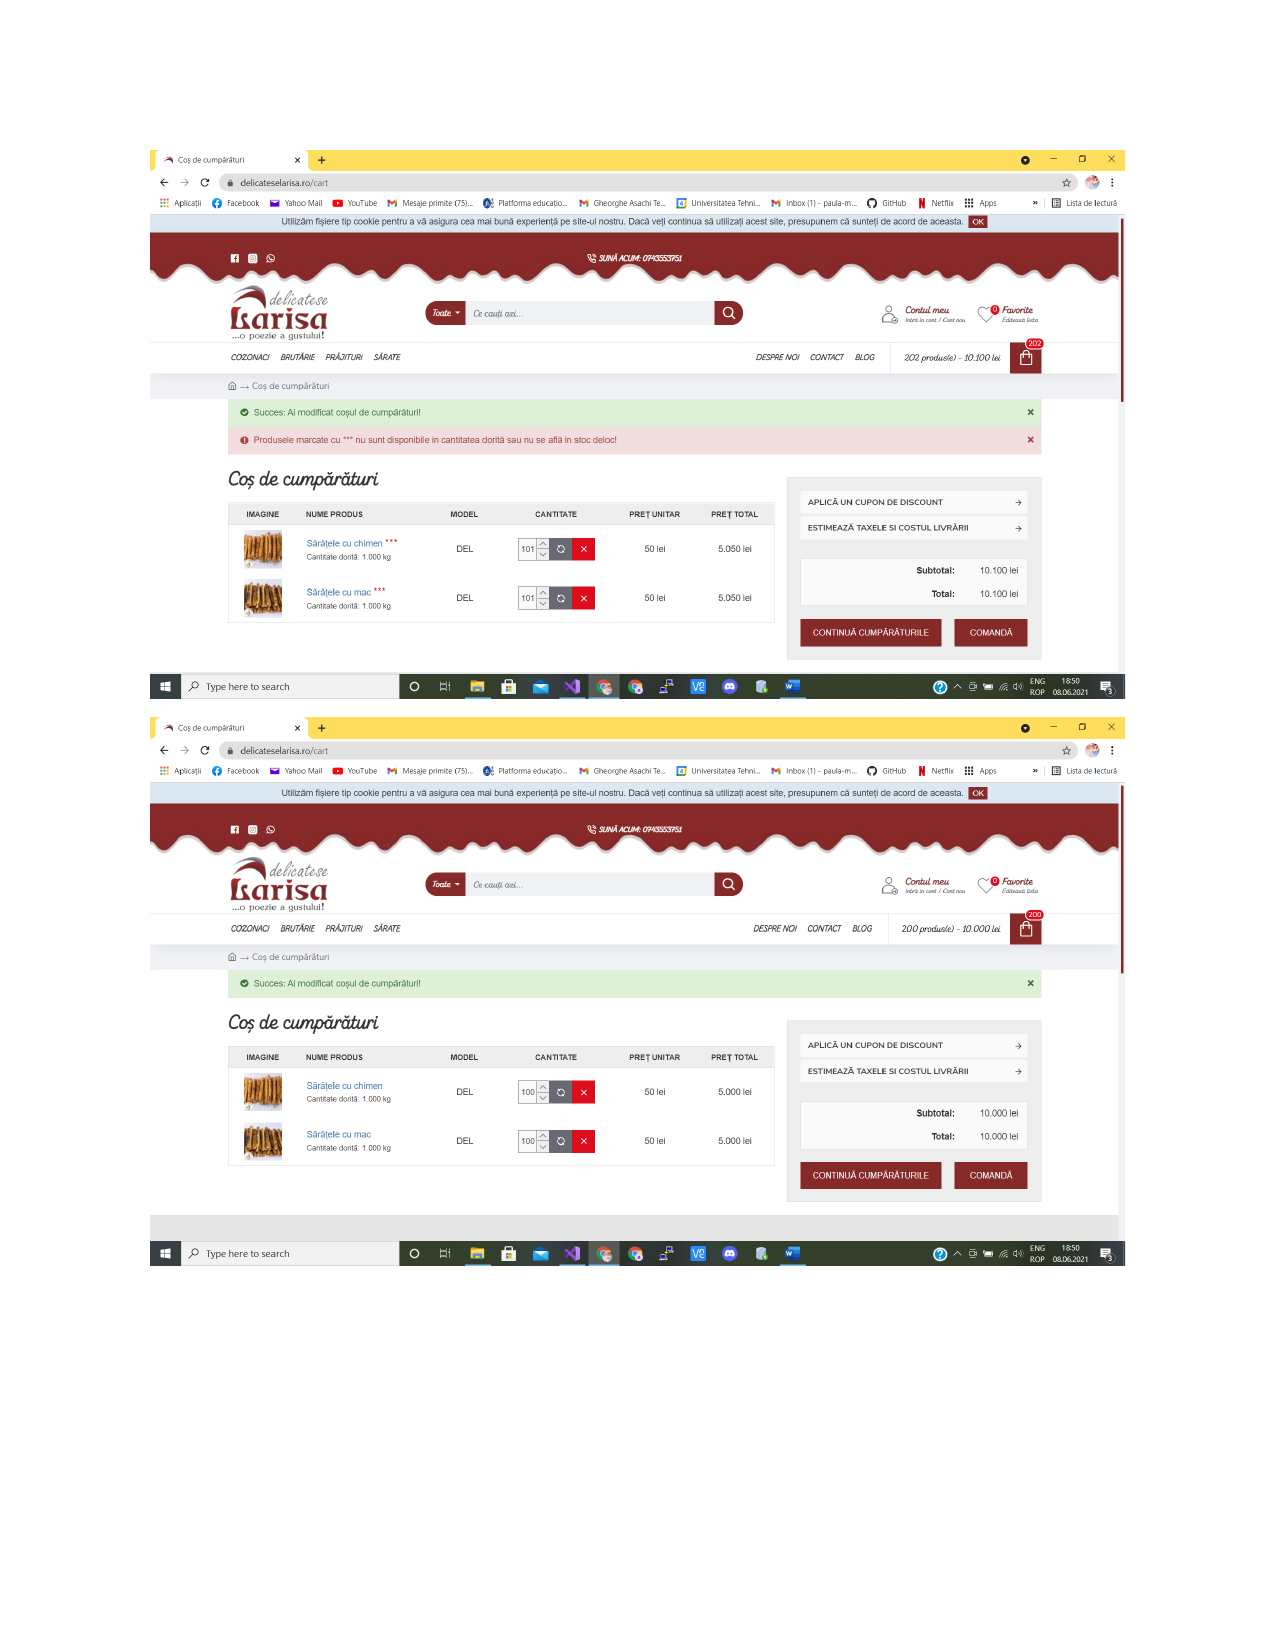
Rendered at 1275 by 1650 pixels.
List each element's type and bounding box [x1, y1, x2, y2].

picture [150, 717, 1125, 1266]
picture [150, 150, 1125, 699]
